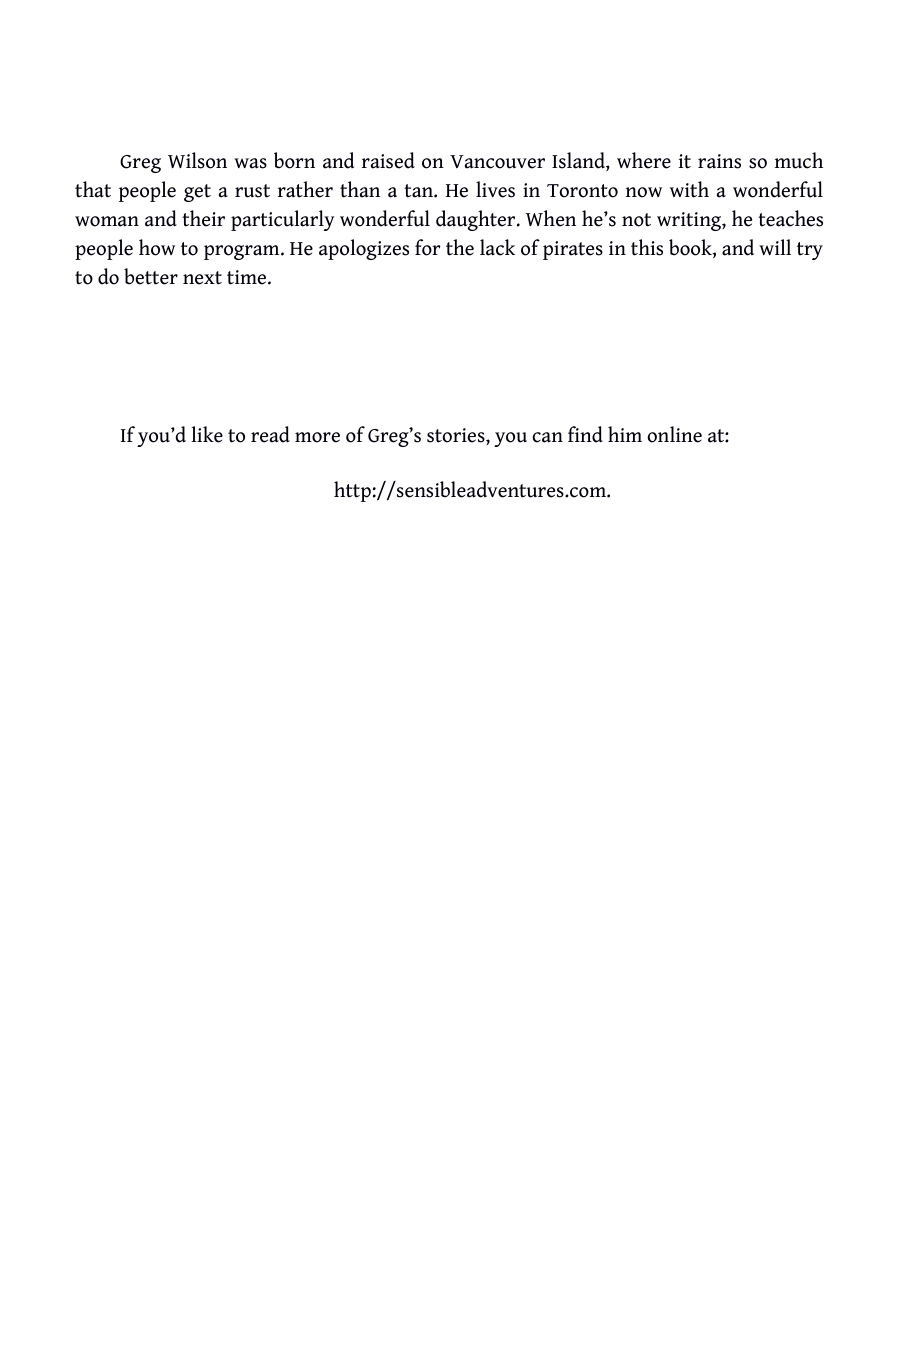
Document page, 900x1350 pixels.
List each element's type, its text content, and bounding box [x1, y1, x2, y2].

text If you’d like to read more of Greg’s stories, you can find him online at: [75, 424, 825, 449]
text Greg Wilson was born and raised on Vancouver Island, where it rains so much that people get a rust rather than a tan. He lives in Toronto now with a wonderful woman and their particularly wonderful daughter. When he’s not writing, he teaches people how to program. He apologizes for the lack of pirates in this book, and will try to do better next time. [75, 151, 825, 291]
text http://sensibleadventures.com. [75, 479, 825, 503]
